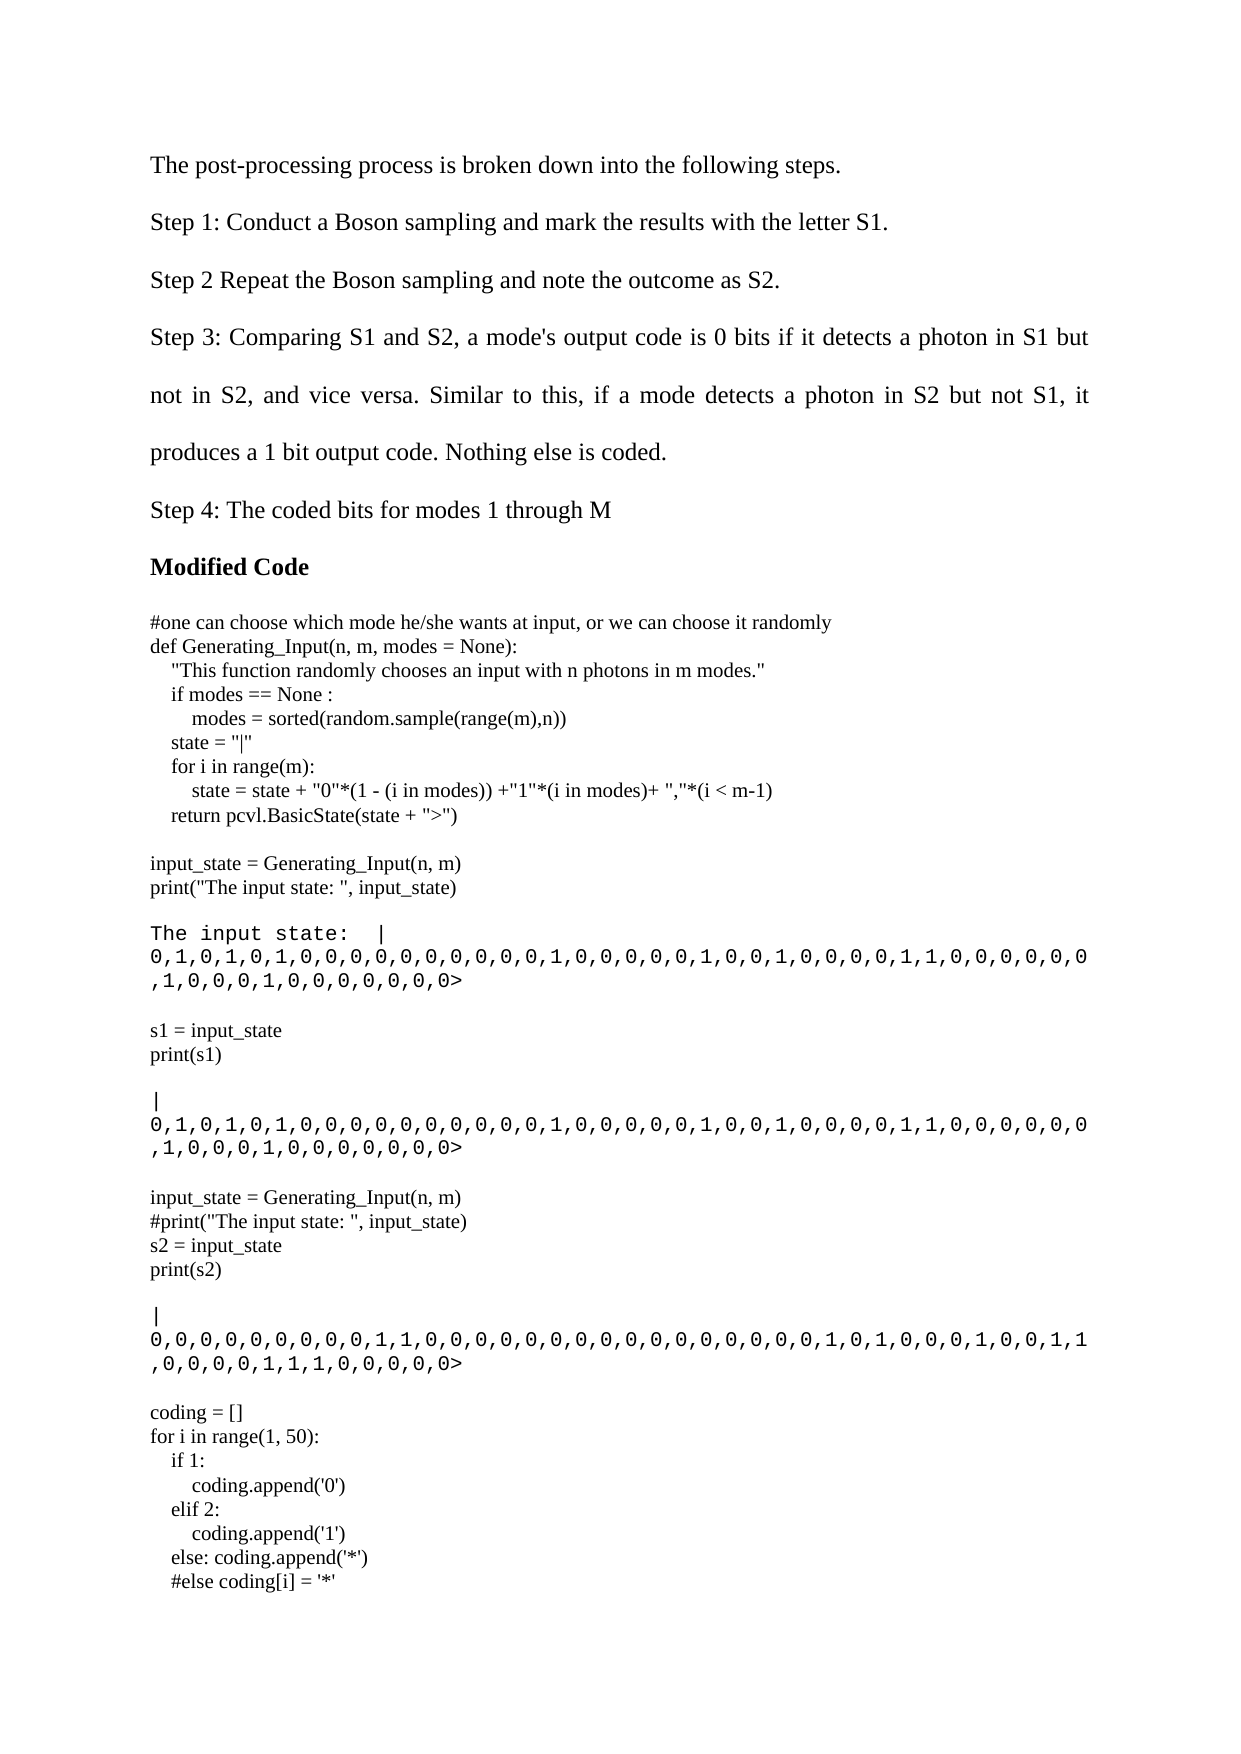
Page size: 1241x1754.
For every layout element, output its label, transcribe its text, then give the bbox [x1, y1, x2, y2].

text input_state = Generating_Input(n, m) [150, 851, 1090, 875]
text The post-processing process is broken down into the following steps. [150, 150, 1090, 179]
text Step 3: Comparing S1 and S2, a mode's output code is 0 bits if it detects a photon in S1 but not in S2, and vice versa. Similar to this, if a mode detects a photon in S2 but not S1, it produces a 1 bit output code. Nothing else is coded. [150, 322, 1090, 466]
text Step 1: Conduct a Boson sampling and mark the results with the letter S1. [150, 207, 1090, 236]
text for i in range(m): [150, 754, 1090, 778]
text "This function randomly chooses an input with n photons in m modes." [150, 658, 1090, 682]
text s1 = input_state [150, 1018, 1090, 1042]
text else: coding.append('*') [150, 1545, 1090, 1569]
text #print("The input state: ", input_state) [150, 1209, 1090, 1233]
text print(s2) [150, 1257, 1090, 1281]
text The input state: |0,1,0,1,0,1,0,0,0,0,0,0,0,0,0,0,1,0,0,0,0,0,1,0,0,1,0,0,0,0,1,1,0,0,0,0,0,0,1,0,0,0,1,0,0,0,0,0,0,0> [150, 923, 1090, 994]
text print(s1) [150, 1042, 1090, 1066]
text if modes == None : [150, 682, 1090, 706]
text Modified Code [150, 552, 1090, 581]
text |0,1,0,1,0,1,0,0,0,0,0,0,0,0,0,0,1,0,0,0,0,0,1,0,0,1,0,0,0,0,1,1,0,0,0,0,0,0,1,0,0,0,1,0,0,0,0,0,0,0> [150, 1090, 1090, 1161]
text s2 = input_state [150, 1233, 1090, 1257]
text if 1: [150, 1448, 1090, 1472]
text coding.append('0') [150, 1472, 1090, 1497]
text Step 2 Repeat the Boson sampling and note the outcome as S2. [150, 265, 1090, 294]
text state = "|" [150, 730, 1090, 754]
text state = state + "0"*(1 - (i in modes)) +"1"*(i in modes)+ ","*(i < m-1) [150, 778, 1090, 802]
text |0,0,0,0,0,0,0,0,0,1,1,0,0,0,0,0,0,0,0,0,0,0,0,0,0,0,0,1,0,1,0,0,0,1,0,0,1,1,0,0,0,0,1,1,1,0,0,0,0,0> [150, 1305, 1090, 1376]
text return pcvl.BasicState(state + ">") [150, 802, 1090, 827]
text def Generating_Input(n, m, modes = None): [150, 634, 1090, 658]
text for i in range(1, 50): [150, 1424, 1090, 1448]
text Step 4: The coded bits for modes 1 through M [150, 495, 1090, 524]
text modes = sorted(random.sample(range(m),n)) [150, 706, 1090, 730]
text print("The input state: ", input_state) [150, 875, 1090, 899]
text #else coding[i] = '*' [150, 1569, 1090, 1593]
text #one can choose which mode he/she wants at input, or we can choose it randomly [150, 610, 1090, 634]
text elif 2: [150, 1497, 1090, 1521]
text coding.append('1') [150, 1521, 1090, 1545]
text coding = [] [150, 1400, 1090, 1424]
text input_state = Generating_Input(n, m) [150, 1185, 1090, 1209]
